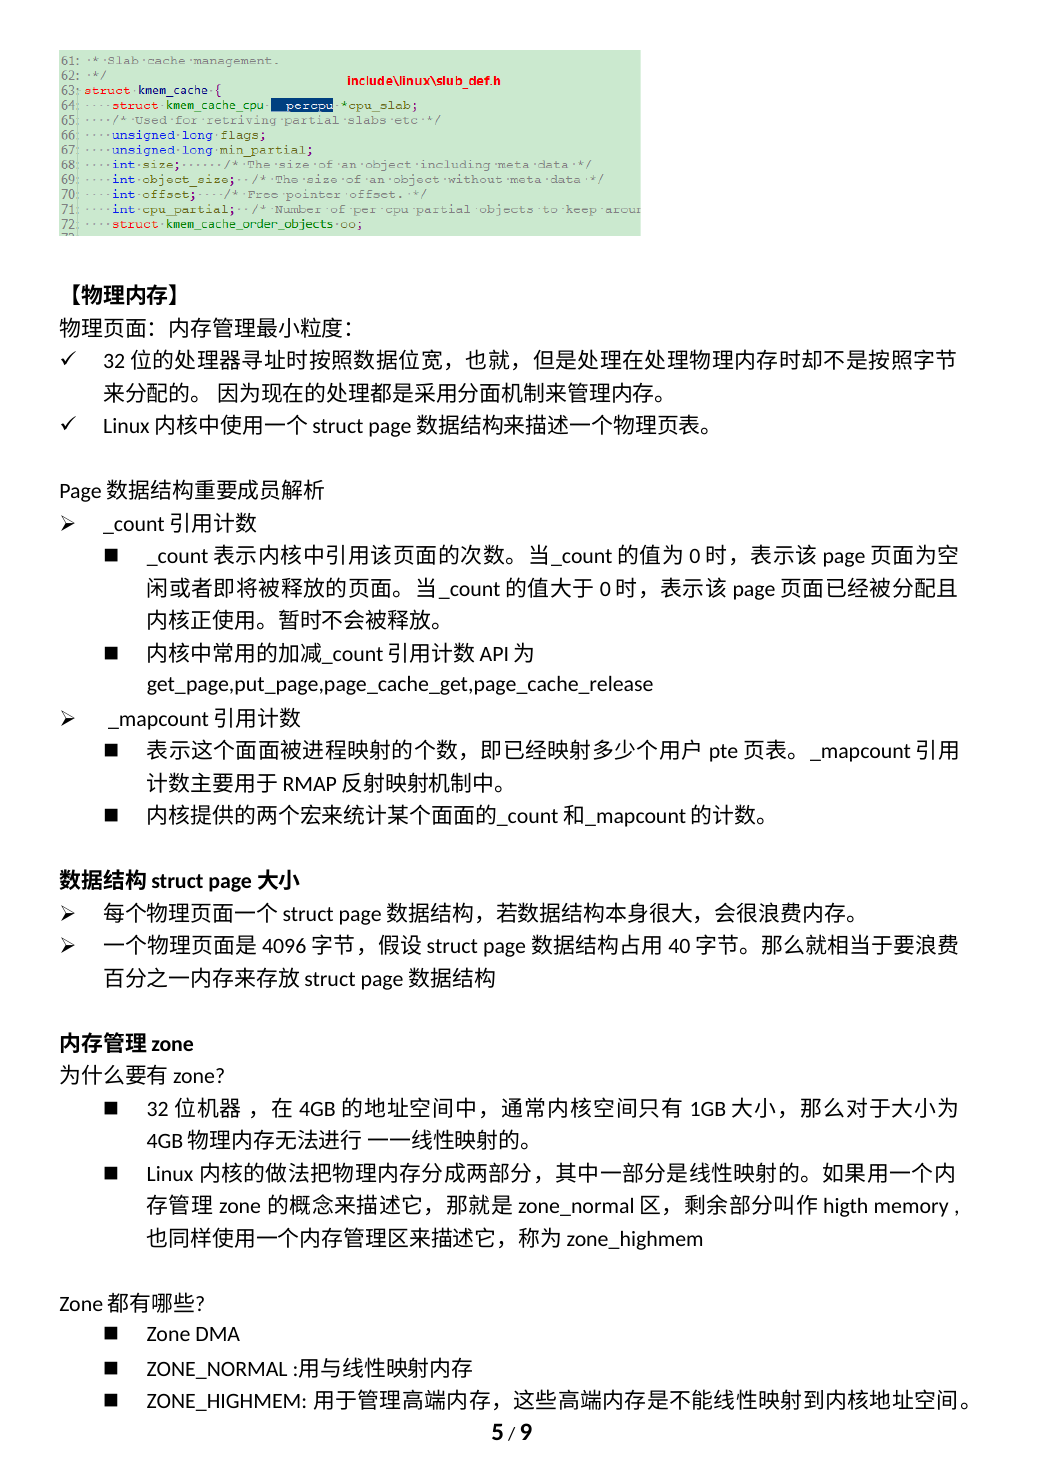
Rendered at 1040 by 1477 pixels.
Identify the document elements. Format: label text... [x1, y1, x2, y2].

list get_page,put_page,page_cache_get,page_cache_release [147, 668, 960, 700]
text 为什么要有zone? [59, 1058, 960, 1090]
text 物理页面：内存管理最小粒度： [59, 310, 960, 343]
text Page 数据结构重要成员解析 [59, 473, 960, 505]
list Linux 内核中使用一个struct page 数据结构来描述一个物理页表。 [59, 408, 960, 440]
list _count 引用计数 [59, 505, 960, 538]
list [103, 1383, 960, 1415]
text 数据结构struct page 大小 [59, 863, 960, 895]
list 32位机器 ，在4GB的地址空间中，通常内核空间只有1GB大小，那么对于大小为4GB物理内存无法进行 一一线性映射的。 [103, 1090, 960, 1155]
list Zone DMA [103, 1318, 960, 1350]
list 每个物理页面一个struct page 数据结构，若数据结构本身很大，会很浪费内存。 [59, 895, 960, 928]
list 内核中常用的加减_count引用计数API为 [103, 635, 960, 668]
list Linux 内核的做法把物理内存分成两部分，其中一部分是线性映射的。如果用一个内存管理 zone 的概念来描述它，那就是zone_normal区，剩余部分叫作higth memory ,也同样使用一个内存管理区来描述它，称为zone_highmem [103, 1155, 960, 1253]
list _count表示内核中引用该页面的次数。当_count的值为0时，表示该page页面为空闲或者即将被释放的页面。当_count的值大于0时，表示该page页面已经被分配且内核正使用。暂时不会被释放。 [103, 538, 960, 635]
list ZONE_NORMAL :用与线性映射内存 [103, 1350, 960, 1383]
list 32位的处理器寻址时按照数据位宽，也就，但是处理在处理物理内存时却不是按照字节来分配的。 因为现在的处理都是采用分面机制来管理内存。 [59, 343, 960, 408]
list 表示这个面面被进程映射的个数，即已经映射多少个用户pte页表。_mapcount引用计数主要用于RMAP反射映射机制中。 [103, 733, 960, 798]
list 内核提供的两个宏来统计某个面面的_count 和_mapcount的计数。 [103, 798, 960, 830]
list 一个物理页面是4096 字节，假设struct page 数据结构占用40字节。那么就相当于要浪费百分之一内存来存放struct page 数据结构 [59, 928, 960, 993]
text Zone都有哪些? [59, 1285, 960, 1318]
text 【物理内存】 [59, 278, 960, 310]
picture [59, 50, 641, 236]
text 内存管理zone [59, 1025, 960, 1058]
list _mapcount引用计数 [59, 700, 960, 733]
